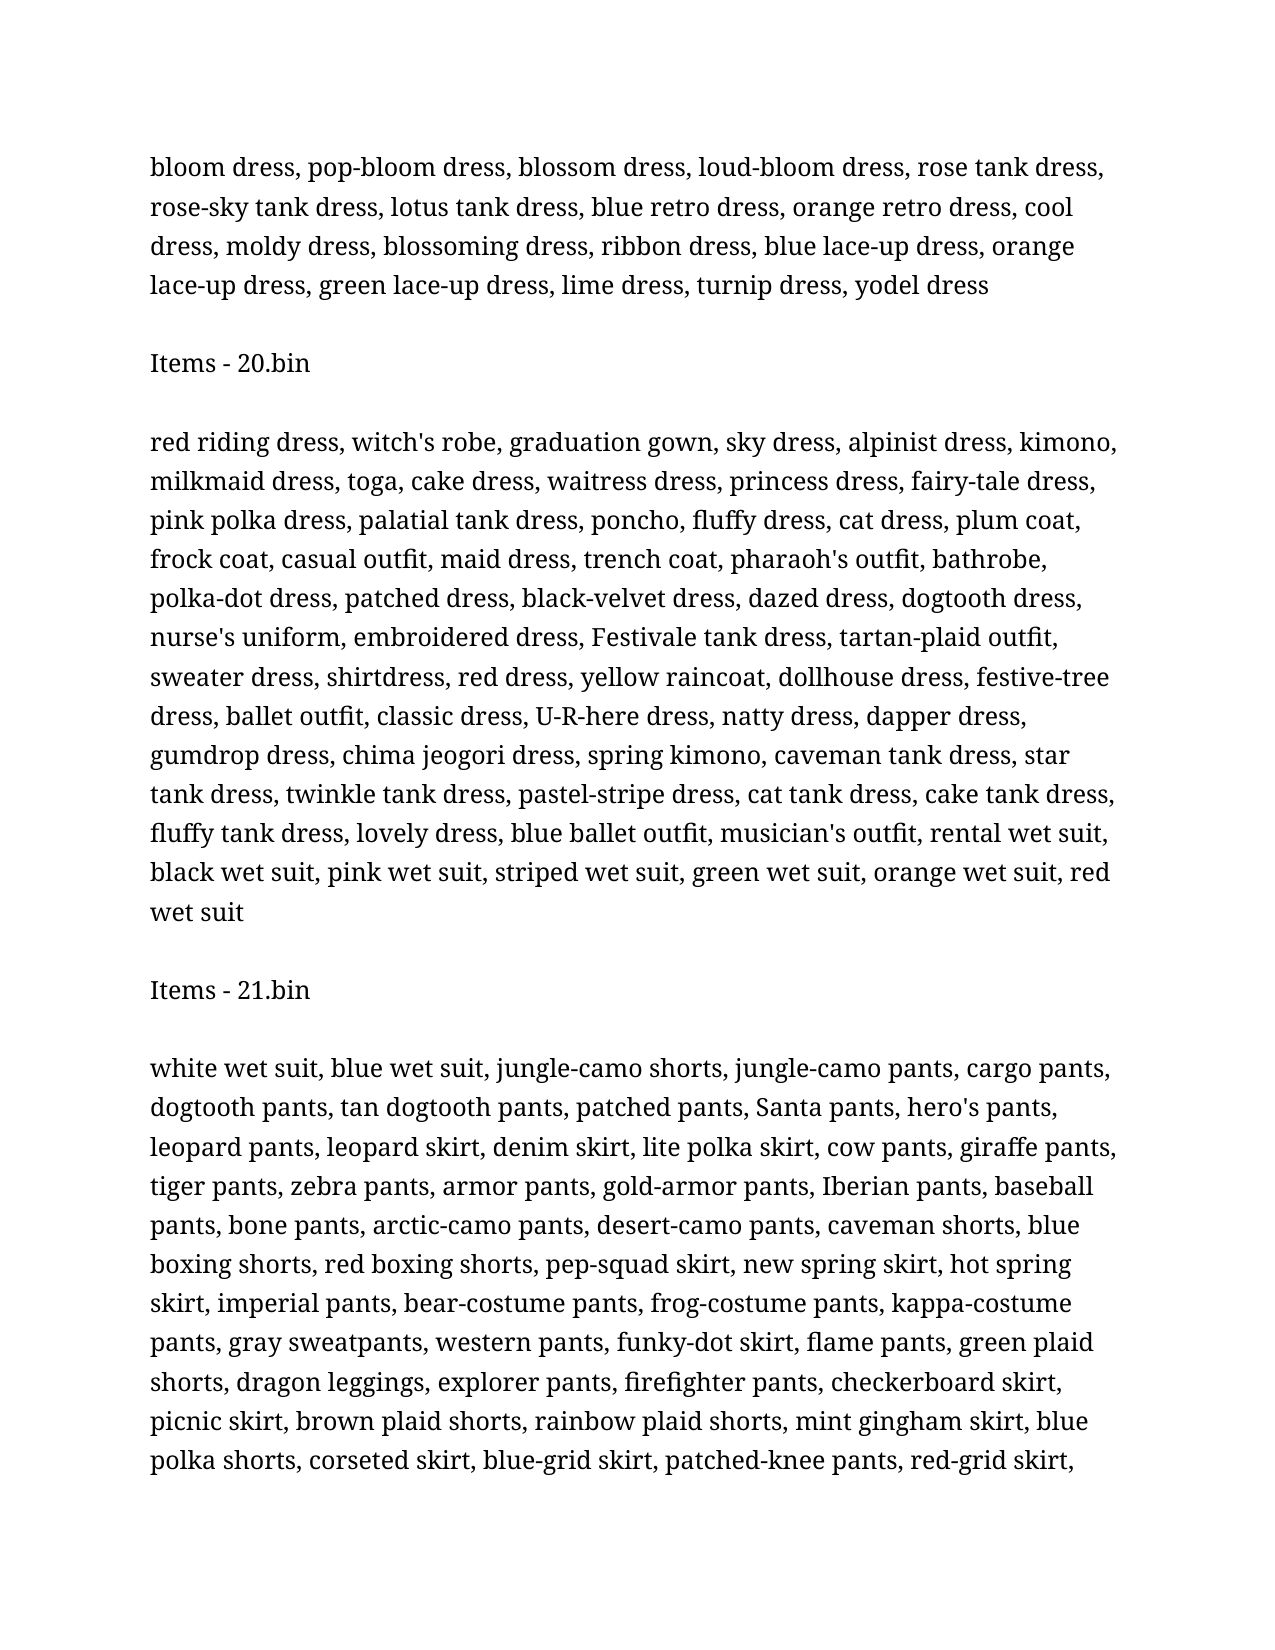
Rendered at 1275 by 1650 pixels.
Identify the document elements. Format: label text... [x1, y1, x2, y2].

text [150, 150, 1125, 302]
text Items - 21.bin [150, 972, 1125, 1007]
text Items - 20.bin [150, 346, 1125, 380]
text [150, 1051, 1125, 1477]
text red riding dress, witch's robe, graduation gown, sky dress, alpinist dress, kimono, milkmaid dress, toga, cake dress, waitress dress, princess dress, fairy-tale dress, pink polka dress, palatial tank dress, poncho, fluffy dress, cat dress, plum coat, frock coat, casual outfit, maid dress, trench coat, pharaoh's outfit, bathrobe, polka-dot dress, patched dress, black-velvet dress, dazed dress, dogtooth dress, nurse's uniform, embroidered dress, Festivale tank dress, tartan-plaid outfit, sweater dress, shirtdress, red dress, yellow raincoat, dollhouse dress, festive-tree dress, ballet outfit, classic dress, U-R-here dress, natty dress, dapper dress, gumdrop dress, chima jeogori dress, spring kimono, caveman tank dress, star tank dress, twinkle tank dress, pastel-stripe dress, cat tank dress, cake tank dress, fluffy tank dress, lovely dress, blue ballet outfit, musician's outfit, rental wet suit, black wet suit, pink wet suit, striped wet suit, green wet suit, orange wet suit, red wet suit [150, 424, 1125, 928]
